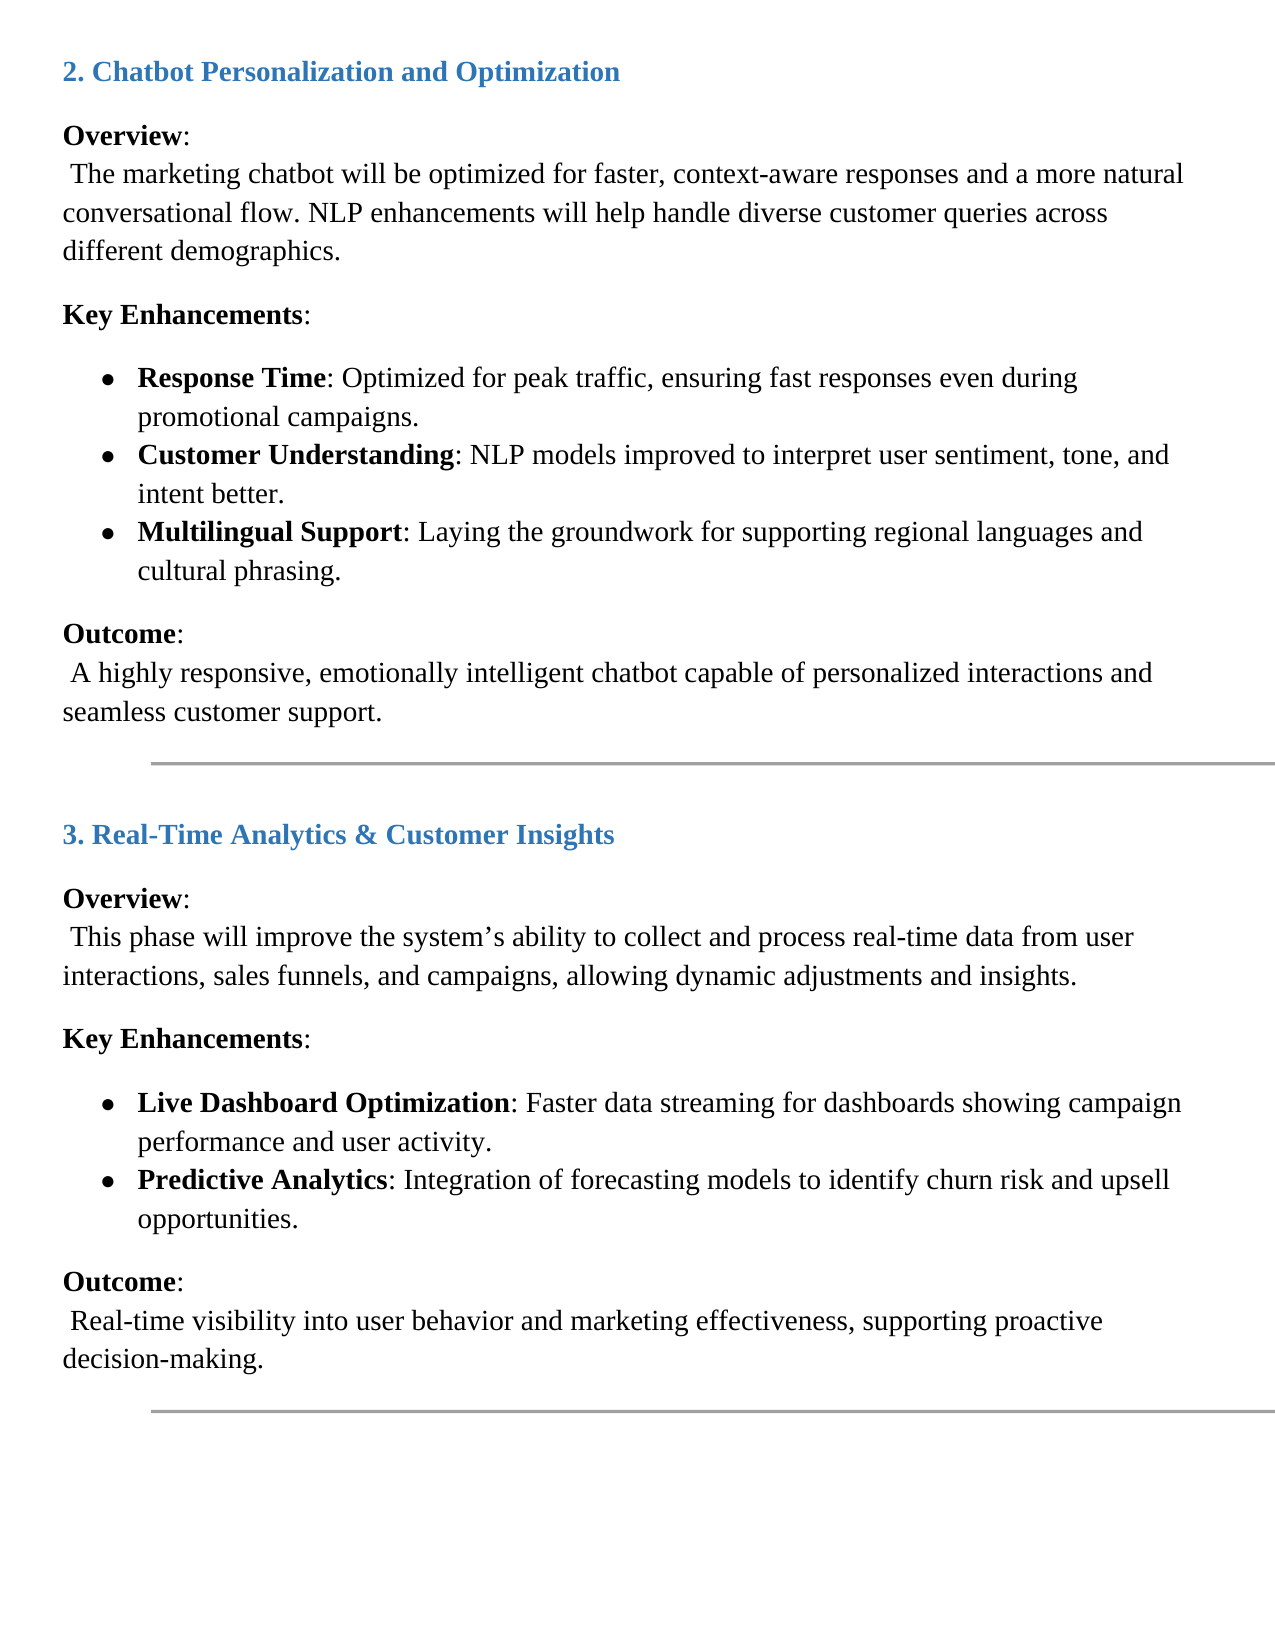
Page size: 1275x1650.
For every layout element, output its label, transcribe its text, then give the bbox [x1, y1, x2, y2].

text Overview: The marketing chatbot will be optimized for faster, context-aware responses and a more natural conversational flow. NLP enhancements will help handle diverse customer queries across different demographics. [62, 118, 1211, 267]
list Response Time: Optimized for peak traffic, ensuring fast responses even during promotional campaigns. [100, 360, 1211, 432]
text Key Enhancements: [62, 1022, 1211, 1055]
text Key Enhancements: [62, 297, 1211, 330]
text Outcome: Real-time visibility into user behavior and marketing effectiveness, supporting proactive decision-making. [62, 1264, 1211, 1375]
text 3. Real-Time Analytics & Customer Insights [62, 817, 1211, 851]
text Overview: This phase will improve the system’s ability to collect and process real-time data from user interactions, sales funnels, and campaigns, allowing dynamic adjustments and insights. [62, 881, 1211, 992]
list Predictive Analytics: Integration of forecasting models to identify churn risk and upsell opportunities. [100, 1162, 1211, 1234]
list Customer Understanding: NLP models improved to interpret user sentiment, tone, and intent better. [100, 437, 1211, 509]
list Multilingual Support: Laying the groundwork for supporting regional languages and cultural phrasing. [100, 514, 1211, 587]
text 2. Chatbot Personalization and Optimization [62, 54, 1211, 88]
list Live Dashboard Optimization: Faster data streaming for dashboards showing campaign performance and user activity. [100, 1085, 1211, 1157]
text Outcome: A highly responsive, emotionally intelligent chatbot capable of personalized interactions and seamless customer support. [62, 617, 1211, 727]
